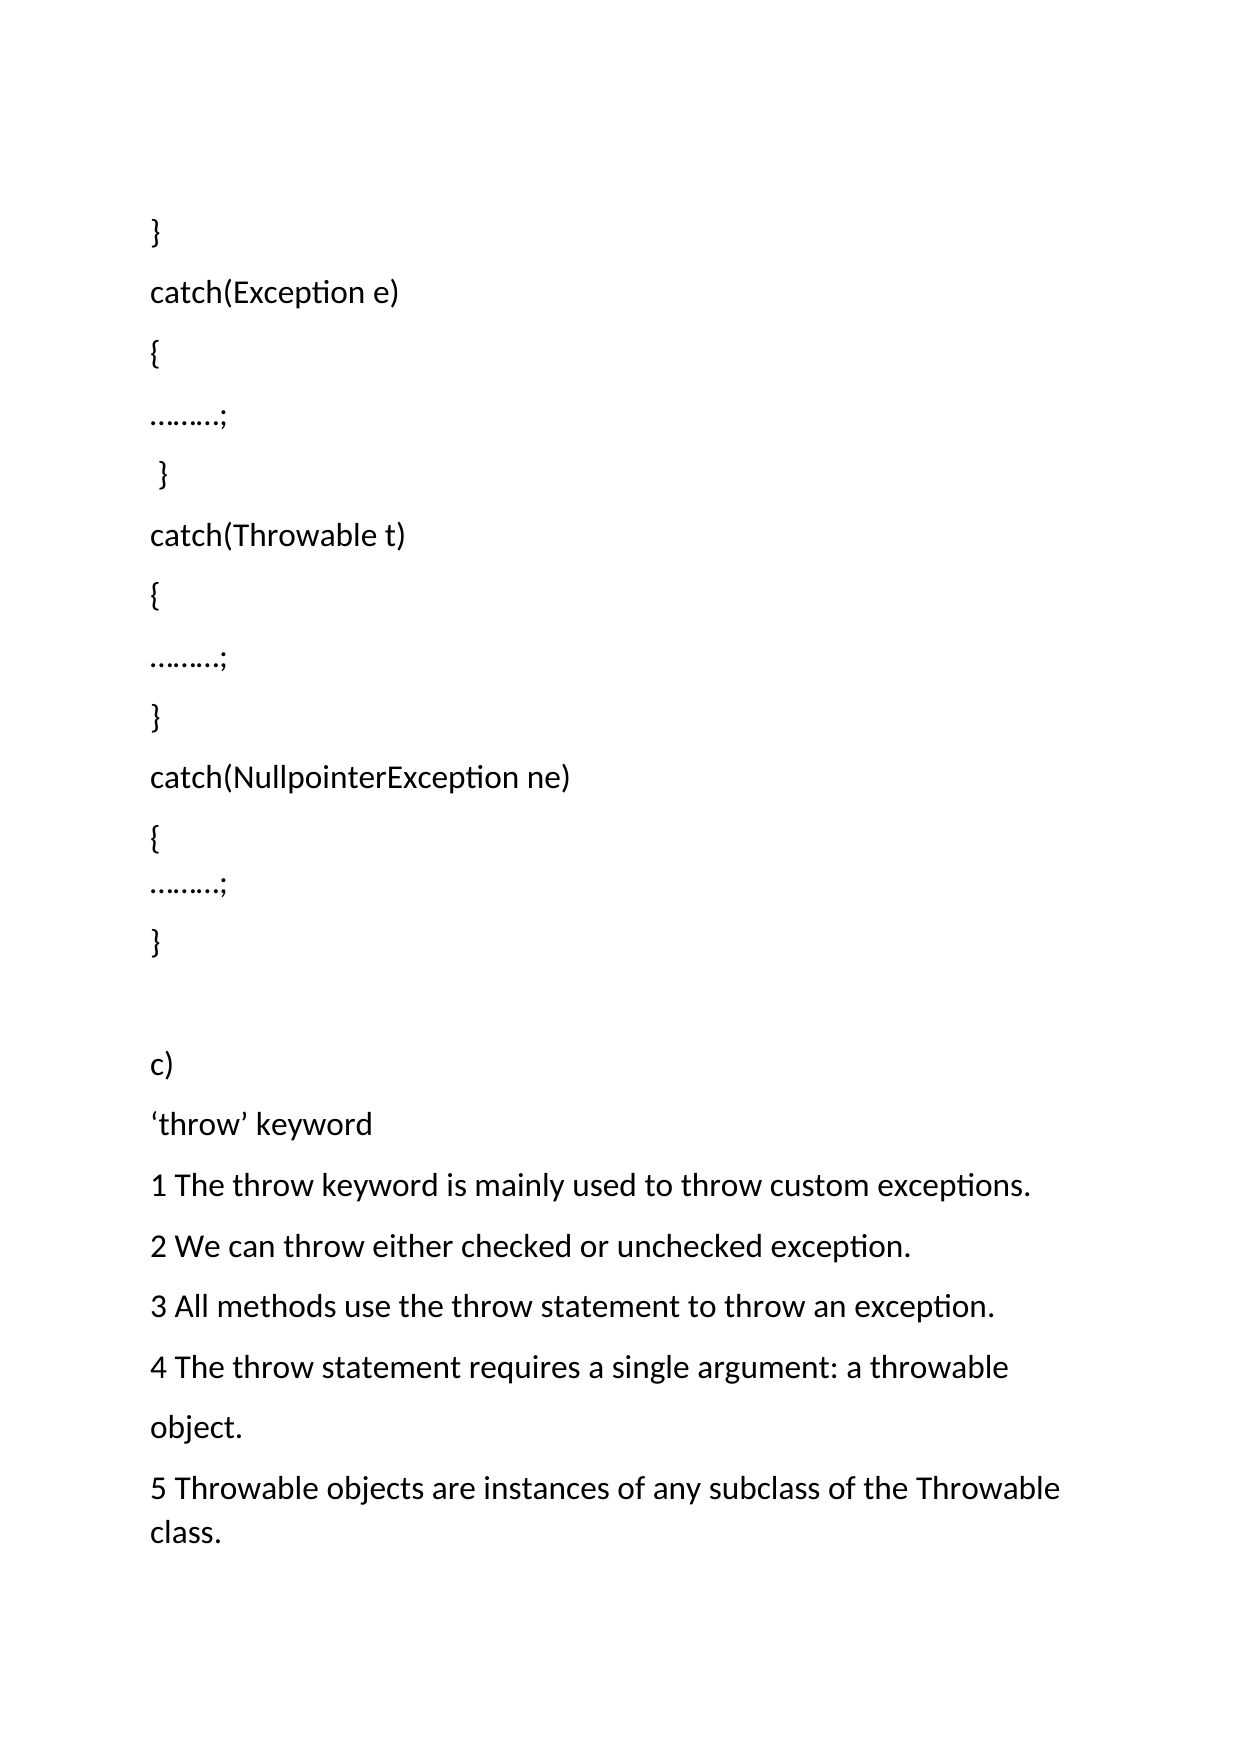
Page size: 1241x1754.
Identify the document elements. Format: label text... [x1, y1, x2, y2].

text } [150, 211, 1090, 251]
text ………; [150, 392, 1090, 433]
text } [150, 453, 1090, 494]
text catch(Throwable t) [150, 514, 1090, 554]
text 5 Throwable objects are instances of any subclass of the Throwable class. [150, 1467, 1090, 1552]
text ………; [150, 635, 1090, 676]
text { [150, 574, 1090, 615]
text c) [150, 1043, 1090, 1083]
text 1 The throw keyword is mainly used to throw custom exceptions. [150, 1164, 1090, 1205]
text 4 The throw statement requires a single argument: a throwable [150, 1346, 1090, 1387]
text { [150, 332, 1090, 373]
text 3 All methods use the throw statement to throw an exception. [150, 1285, 1090, 1326]
text ‘throw’ keyword [150, 1103, 1090, 1144]
text } [150, 921, 1090, 962]
text } [150, 696, 1090, 736]
text catch(NullpointerException ne) [150, 756, 1090, 797]
text 2 We can throw either checked or unchecked exception. [150, 1224, 1090, 1265]
text object. [150, 1406, 1090, 1447]
text { ………; [150, 817, 1090, 902]
text catch(Exception e) [150, 271, 1090, 312]
